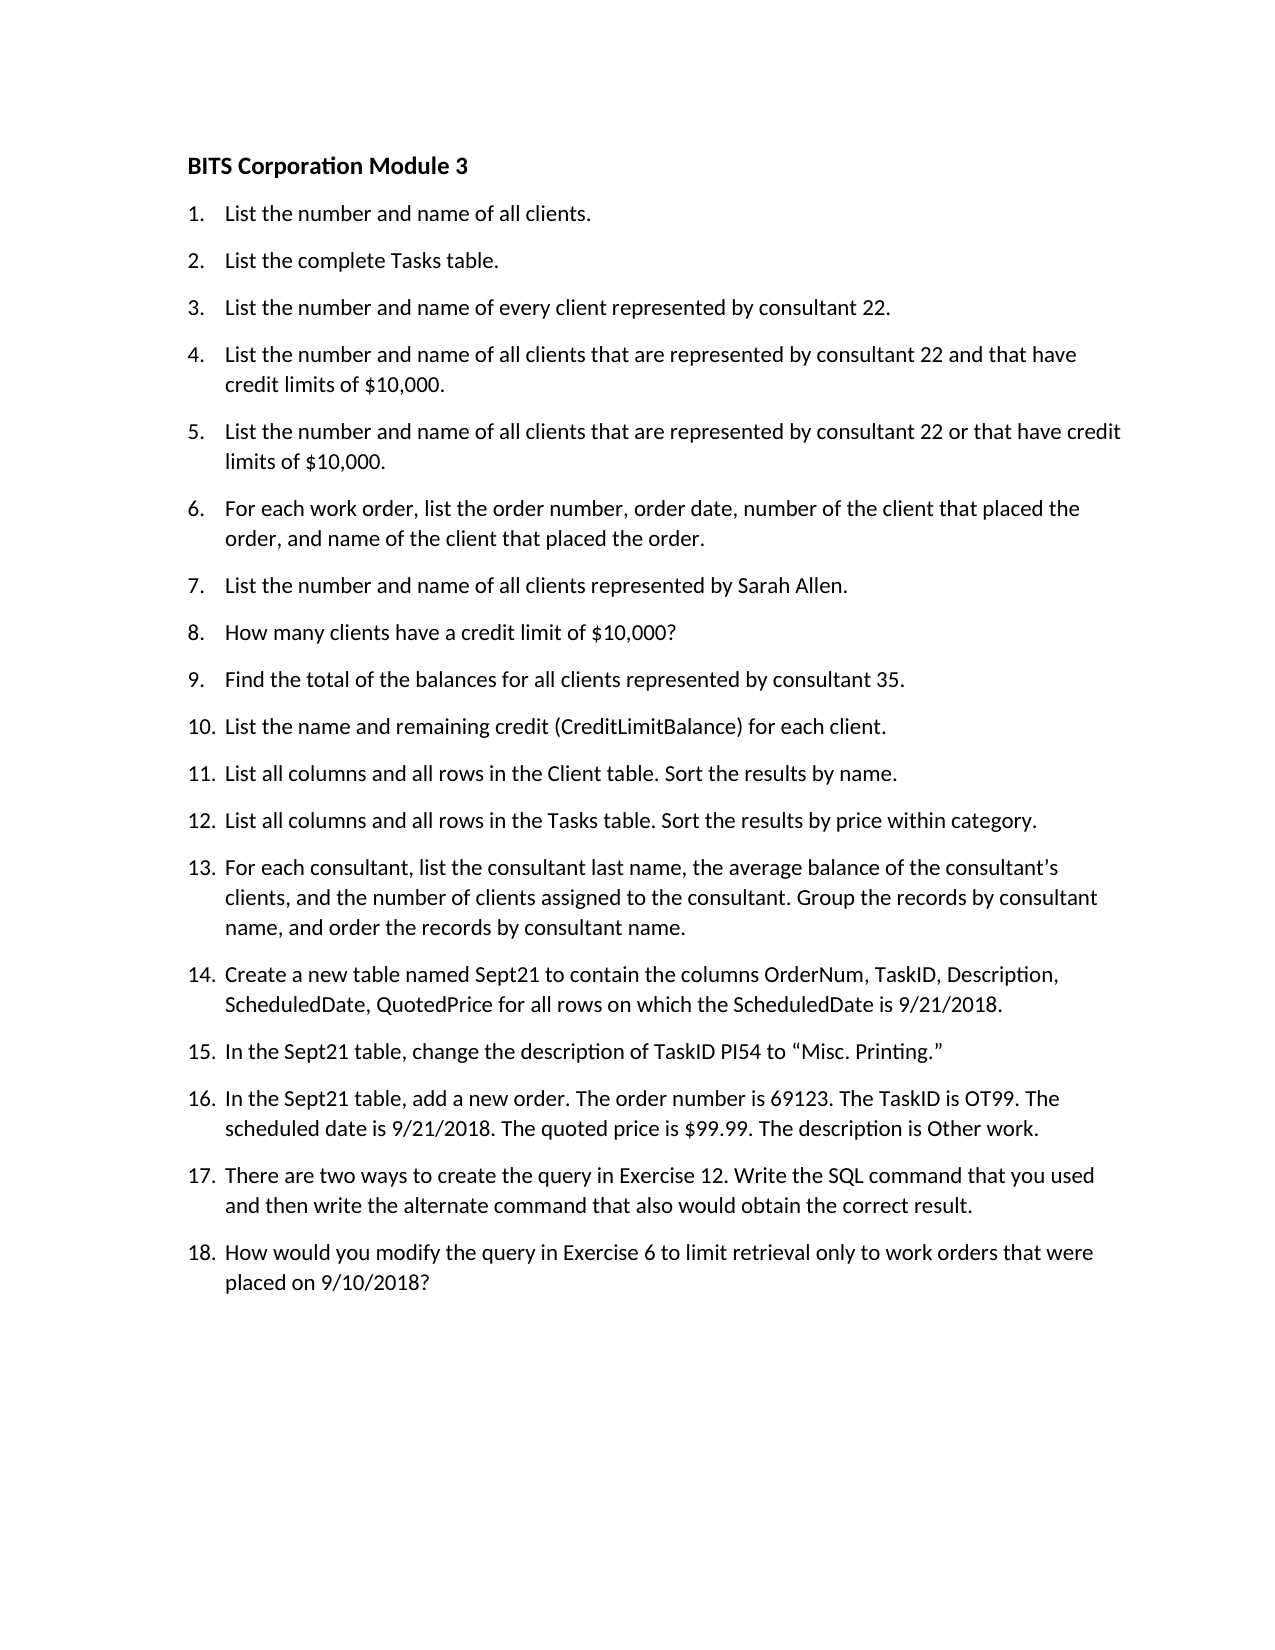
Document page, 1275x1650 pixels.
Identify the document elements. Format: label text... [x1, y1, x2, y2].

list List the name and remaining credit (CreditLimitBalance) for each client. [187, 712, 1125, 740]
list List the number and name of all clients. [187, 199, 1125, 228]
list Create a new table named Sept21 to contain the columns OrderNum, TaskID, Description, ScheduledDate, QuotedPrice for all rows on which the ScheduledDate is 9/21/2018. [187, 960, 1125, 1018]
list List the complete Tasks table. [187, 246, 1125, 274]
list List the number and name of all clients that are represented by consultant 22 or that have credit limits of $10,000. [187, 417, 1125, 476]
list For each work order, list the order number, order date, number of the client that placed the order, and name of the client that placed the order. [187, 494, 1125, 553]
list List all columns and all rows in the Client table. Sort the results by name. [187, 759, 1125, 787]
list List all columns and all rows in the Tasks table. Sort the results by price within category. [187, 806, 1125, 834]
list Find the total of the balances for all clients represented by consultant 35. [187, 665, 1125, 693]
text BITS Corporation Module 3 [187, 150, 1125, 181]
list There are two ways to create the query in Exercise 12. Write the SQL command that you used and then write the alternate command that also would obtain the correct result. [187, 1161, 1125, 1219]
list List the number and name of all clients that are represented by consultant 22 and that have credit limits of $10,000. [187, 340, 1125, 398]
list In the Sept21 table, add a new order. The order number is 69123. The TaskID is OT99. The scheduled date is 9/21/2018. The quoted price is $99.99. The description is Other work. [187, 1084, 1125, 1142]
list How would you modify the query in Exercise 6 to limit retrieval only to work orders that were placed on 9/10/2018? [187, 1238, 1125, 1296]
list For each consultant, list the consultant last name, the average balance of the consultant’s clients, and the number of clients assigned to the consultant. Group the records by consultant name, and order the records by consultant name. [187, 853, 1125, 941]
list In the Sept21 table, change the description of TaskID PI54 to “Misc. Printing.” [187, 1037, 1125, 1065]
list List the number and name of every client represented by consultant 22. [187, 293, 1125, 321]
list How many clients have a credit limit of $10,000? [187, 618, 1125, 646]
list List the number and name of all clients represented by Sarah Allen. [187, 571, 1125, 599]
